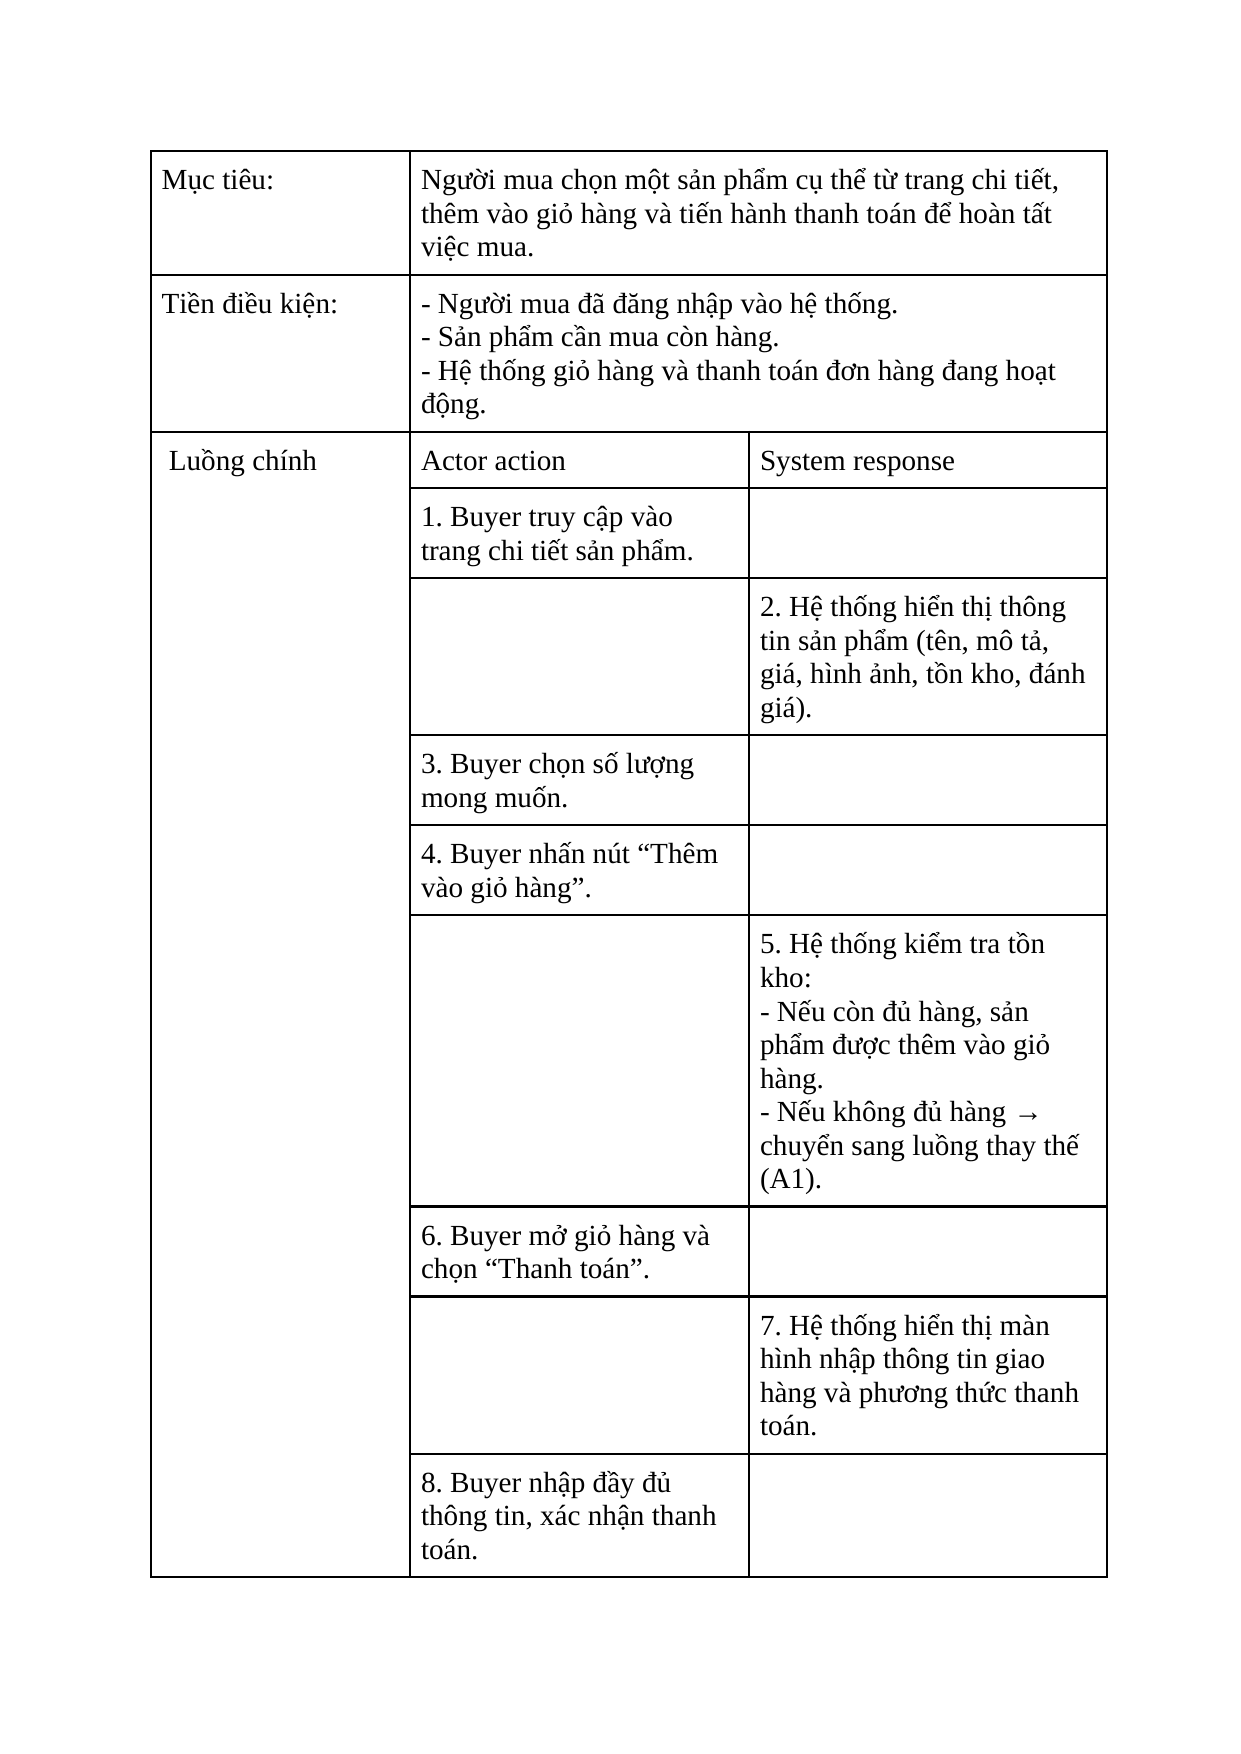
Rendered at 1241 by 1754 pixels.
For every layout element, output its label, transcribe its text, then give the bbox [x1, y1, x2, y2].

table_cell [411, 579, 748, 734]
table_cell [411, 916, 748, 1205]
table_cell Actor action [411, 433, 748, 487]
table_cell 1. Buyer truy cập vào trang chi tiết sản phẩm. [411, 489, 748, 577]
table_cell 8. Buyer nhập đầy đủ thông tin, xác nhận thanh toán. [411, 1455, 748, 1576]
table_cell 5. Hệ thống kiểm tra tồn kho: - Nếu còn đủ hàng, sản phẩm được thêm vào giỏ hàng. - Nếu không đủ hàng → chuyển sang luồng thay thế (A1). [750, 916, 1106, 1205]
table_cell [411, 1298, 748, 1452]
table_cell 2. Hệ thống hiển thị thông tin sản phẩm (tên, mô tả, giá, hình ảnh, tồn kho, đánh giá). [750, 579, 1106, 734]
table_cell [750, 489, 1106, 577]
table_cell [750, 1208, 1106, 1295]
table_cell Mục tiêu: [152, 152, 409, 273]
table_cell Tiền điều kiện: [152, 276, 409, 431]
table_cell [750, 1455, 1106, 1576]
table_cell System response [750, 433, 1106, 487]
table_cell Người mua chọn một sản phẩm cụ thể từ trang chi tiết, thêm vào giỏ hàng và tiến hành thanh toán để hoàn tất việc mua. [411, 152, 1106, 273]
table_cell 6. Buyer mở giỏ hàng và chọn “Thanh toán”. [411, 1208, 748, 1295]
table_cell [750, 826, 1106, 914]
table_cell [750, 736, 1106, 824]
table_cell Luồng chính [152, 433, 409, 1576]
table_cell 4. Buyer nhấn nút “Thêm vào giỏ hàng”. [411, 826, 748, 914]
table_cell - Người mua đã đăng nhập vào hệ thống. - Sản phẩm cần mua còn hàng. - Hệ thống giỏ hàng và thanh toán đơn hàng đang hoạt động. [411, 276, 1106, 431]
table_cell 3. Buyer chọn số lượng mong muốn. [411, 736, 748, 824]
table_cell 7. Hệ thống hiển thị màn hình nhập thông tin giao hàng và phương thức thanh toán. [750, 1298, 1106, 1452]
